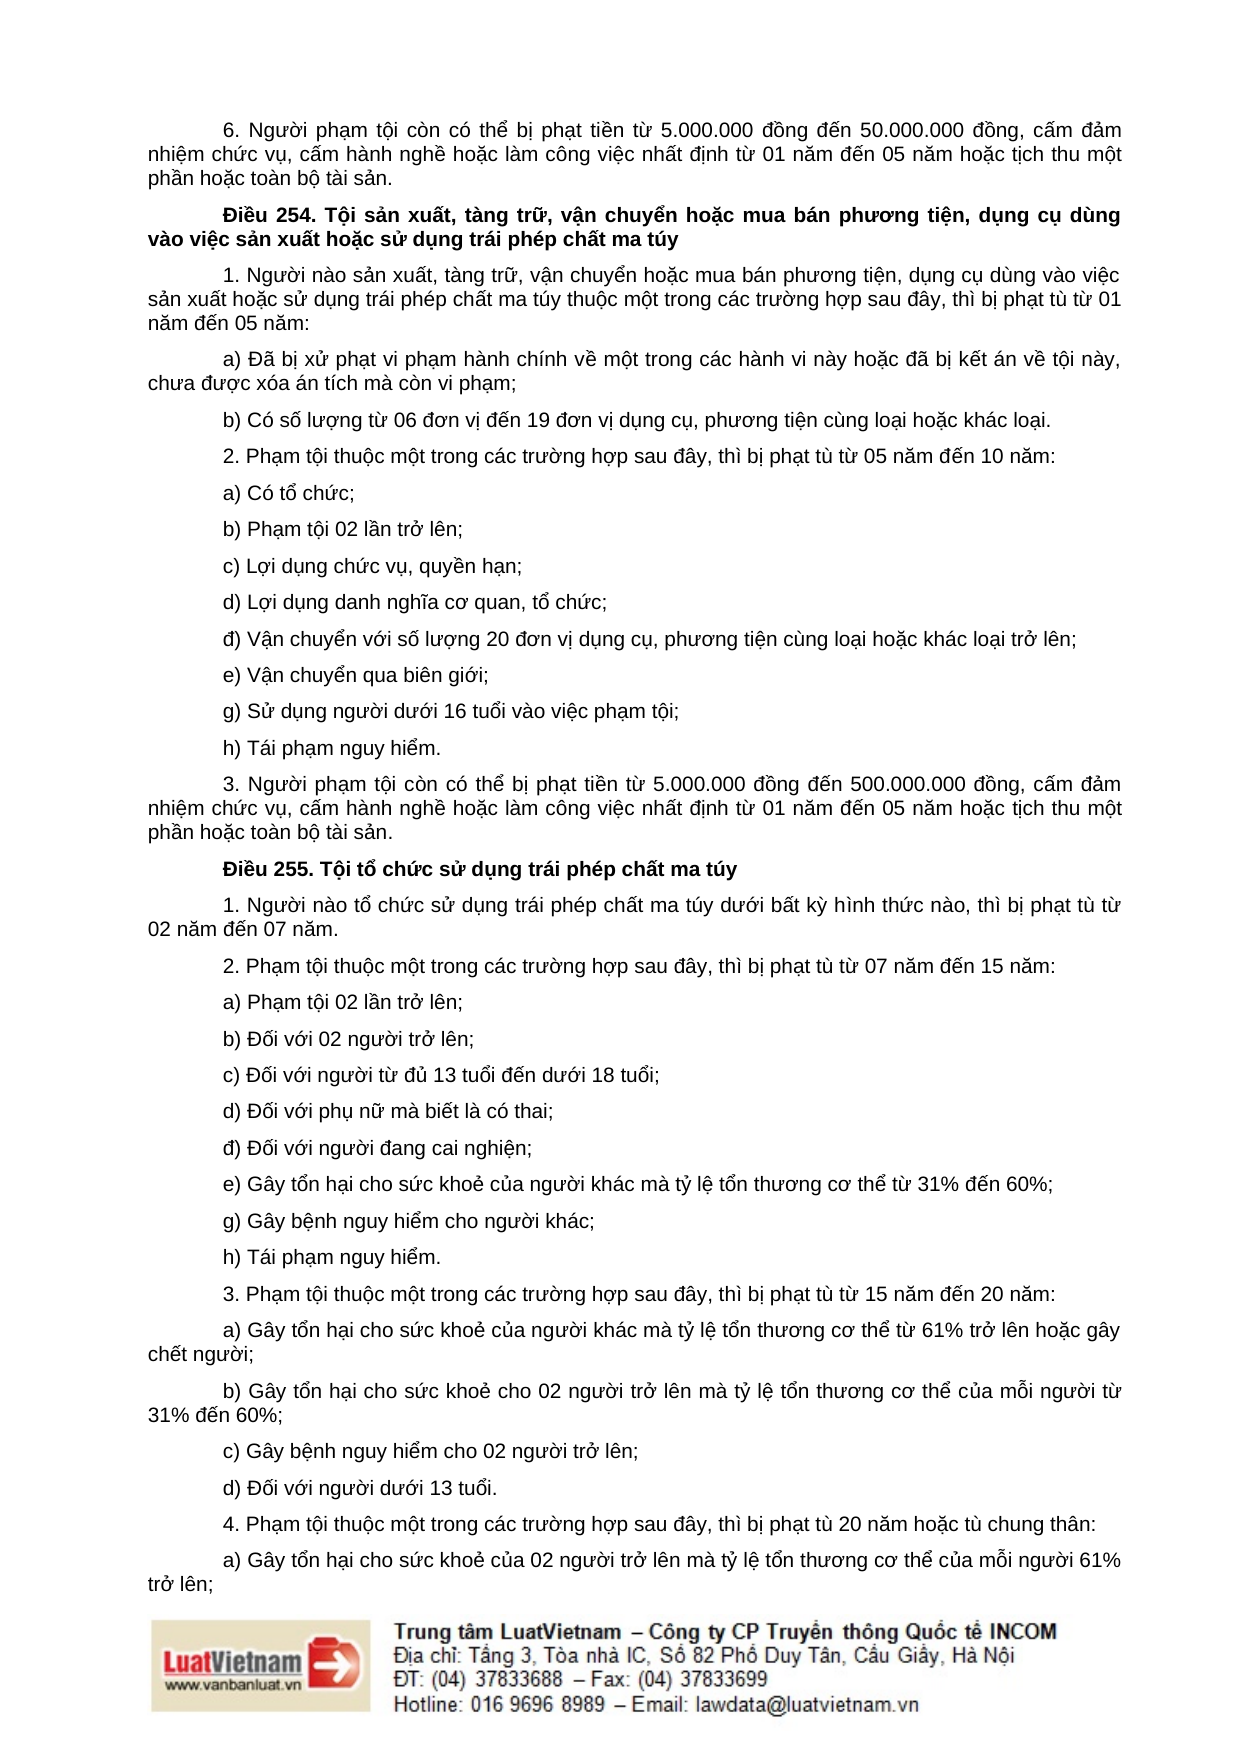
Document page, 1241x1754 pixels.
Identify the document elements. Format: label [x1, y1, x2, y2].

picture [147, 1614, 1087, 1731]
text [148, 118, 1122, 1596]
